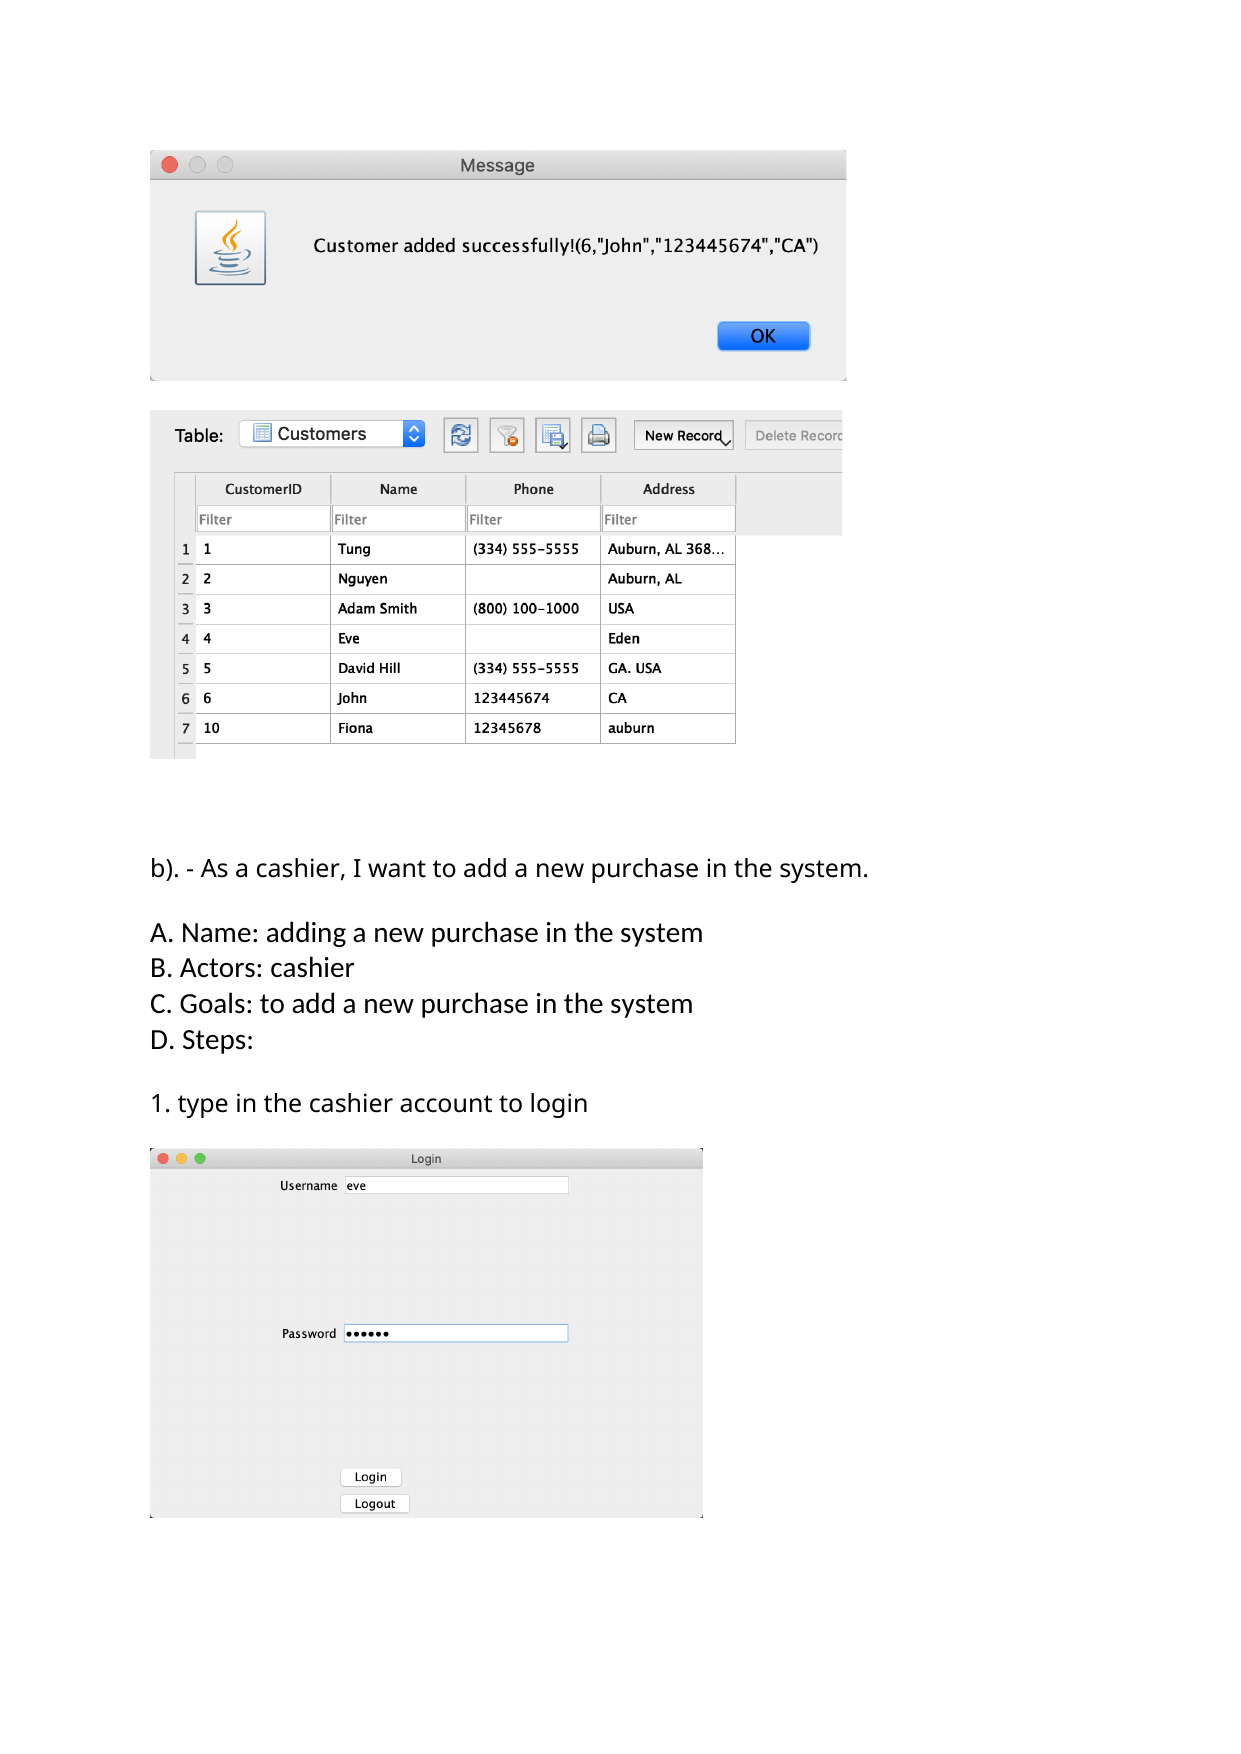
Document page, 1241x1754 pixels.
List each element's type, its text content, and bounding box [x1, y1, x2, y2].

text D. Steps: [150, 1021, 1090, 1056]
picture [150, 410, 843, 759]
text B. Actors: cashier [150, 949, 1090, 985]
text b). - As a cashier, I want to add a new purchase in the system. [150, 851, 1090, 885]
picture [150, 1148, 703, 1518]
picture [150, 150, 847, 381]
text A. Name: adding a new purchase in the system [150, 914, 1090, 949]
text 1. type in the cashier account to login [150, 1086, 1090, 1119]
text C. Goals: to add a new purchase in the system [150, 985, 1090, 1021]
